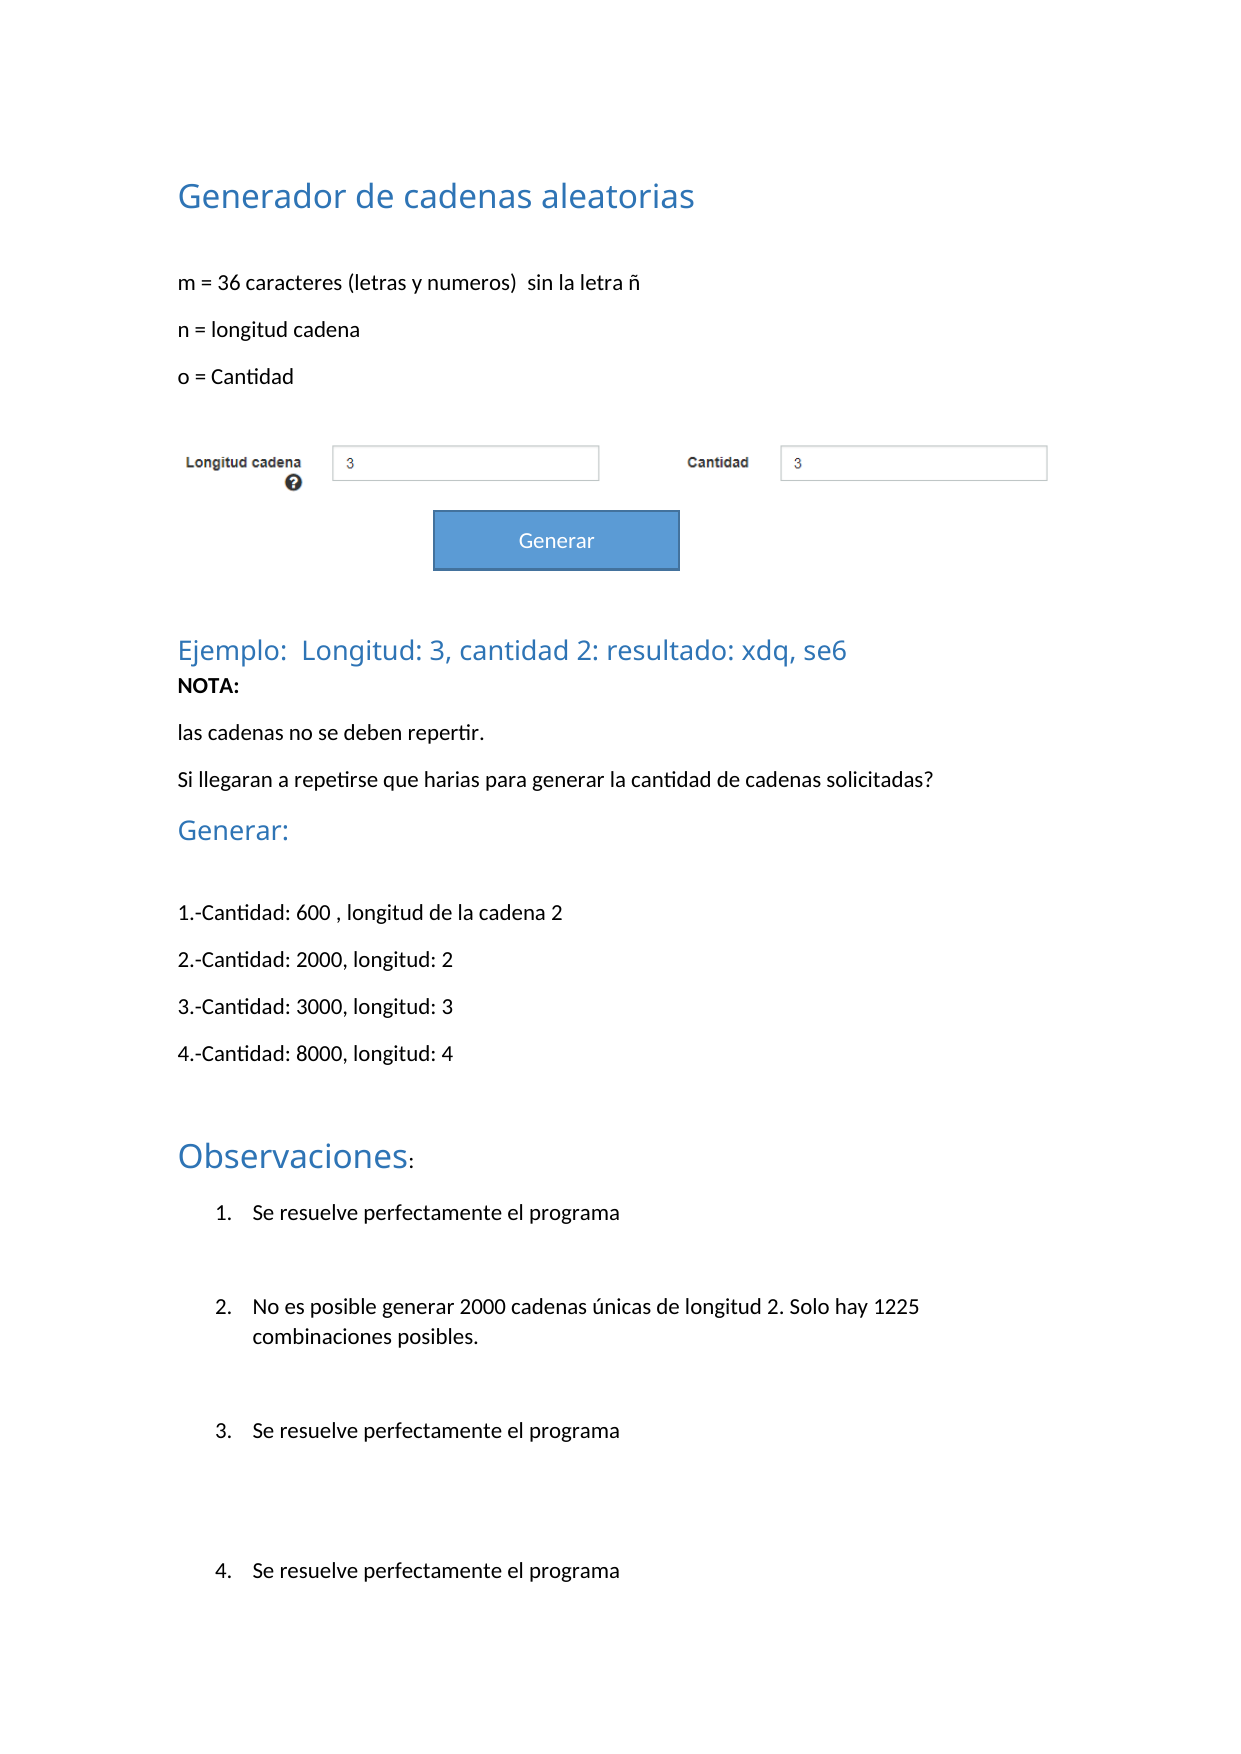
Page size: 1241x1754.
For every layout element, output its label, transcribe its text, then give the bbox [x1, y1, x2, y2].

picture [174, 414, 1060, 502]
text n = longitud cadena [177, 315, 1063, 343]
text Observaciones: [177, 1133, 1063, 1178]
list Se resuelve perfectamente el programa [215, 1198, 1063, 1226]
text 3.-Cantidad: 3000, longitud: 3 [177, 992, 1063, 1020]
text NOTA: [177, 671, 1063, 699]
text m = 36 caracteres (letras y numeros) sin la letra ñ [177, 268, 1063, 296]
subtitle Generador de cadenas aleatorias [177, 173, 1063, 218]
text 2.-Cantidad: 2000, longitud: 2 [177, 945, 1063, 973]
text las cadenas no se deben repertir. [177, 718, 1063, 746]
subtitle Generar: [177, 812, 1063, 848]
text o = Cantidad [177, 362, 1063, 390]
text Si llegaran a repetirse que harias para generar la cantidad de cadenas solicitadas? [177, 765, 1063, 793]
list Se resuelve perfectamente el programa [215, 1416, 1063, 1444]
subtitle Ejemplo: Longitud: 3, cantidad 2: resultado: xdq, se6 [177, 631, 1063, 668]
list No es posible generar 2000 cadenas únicas de longitud 2. Solo hay 1225 combinaciones posibles. [215, 1292, 1063, 1350]
list Se resuelve perfectamente el programa [215, 1557, 1063, 1584]
text 1.-Cantidad: 600 , longitud de la cadena 2 [177, 898, 1063, 926]
text 4.-Cantidad: 8000, longitud: 4 [177, 1039, 1063, 1067]
